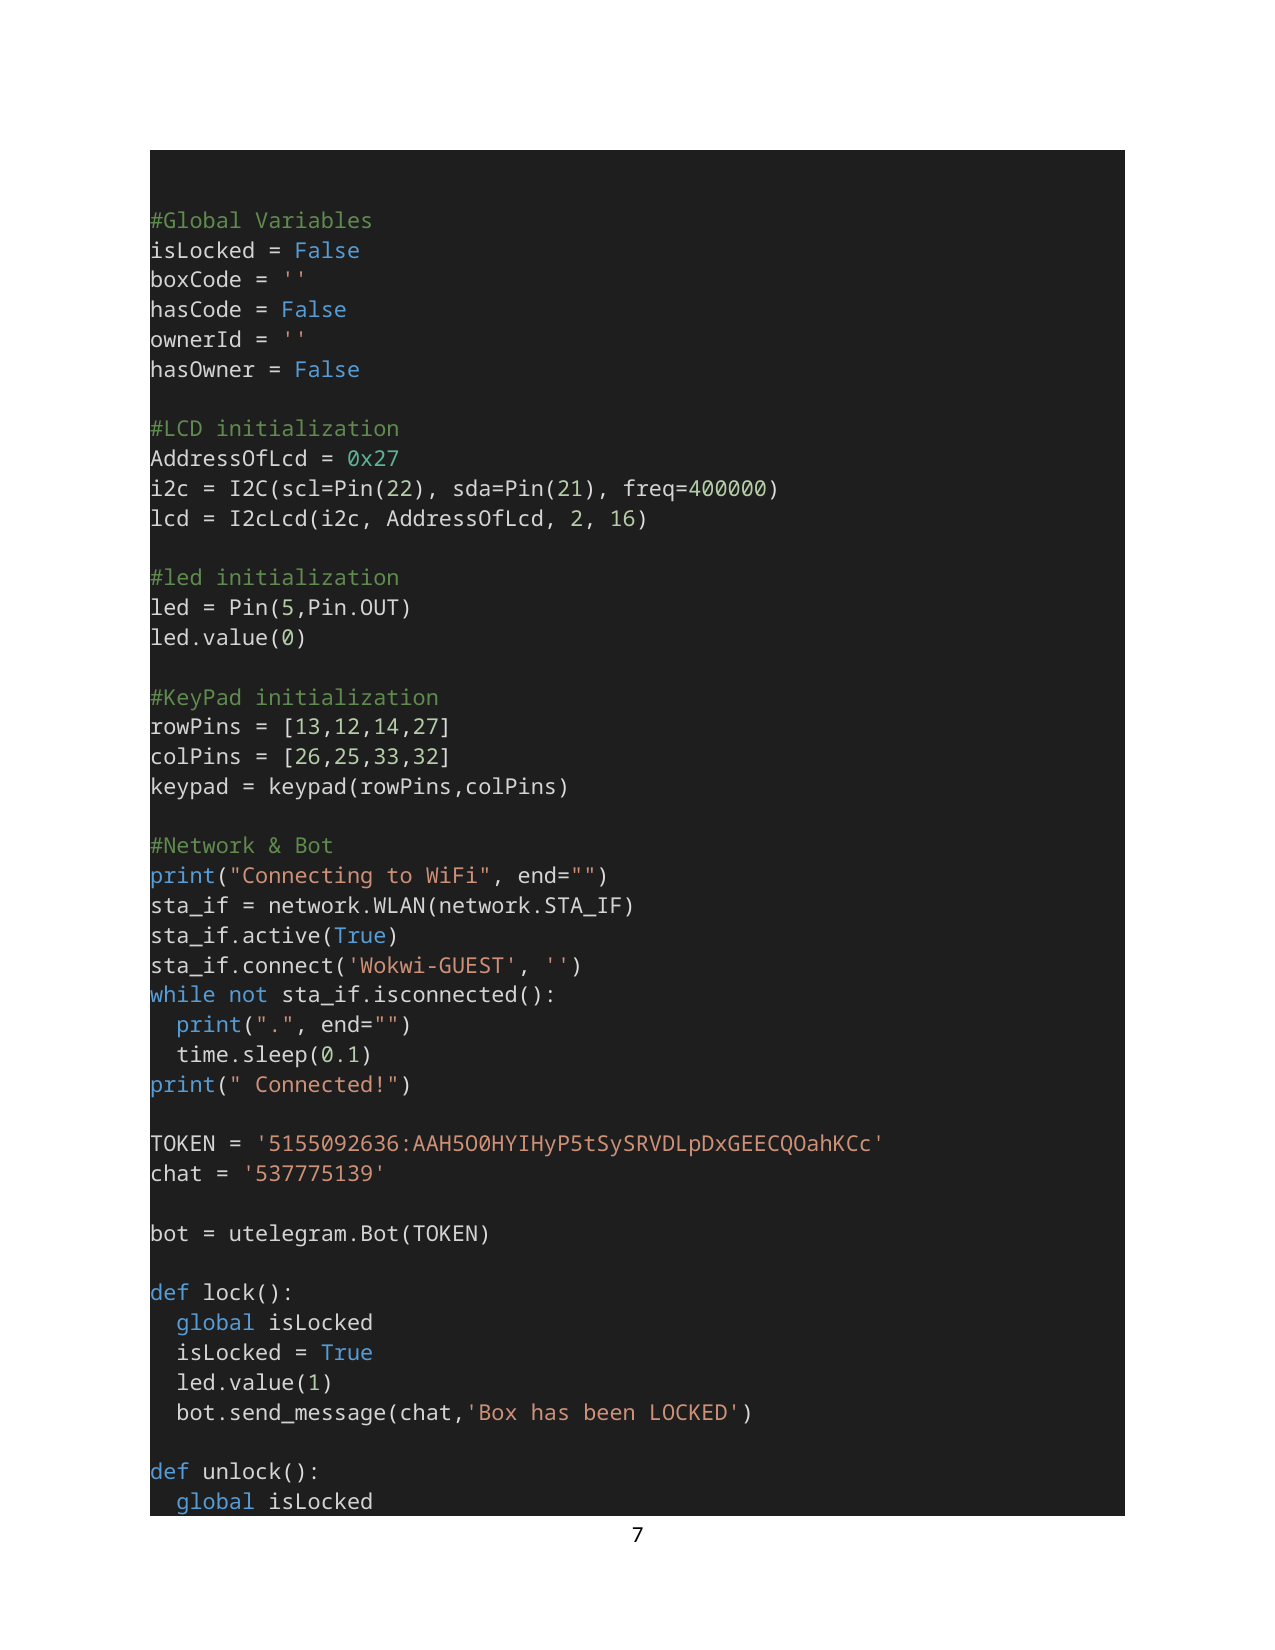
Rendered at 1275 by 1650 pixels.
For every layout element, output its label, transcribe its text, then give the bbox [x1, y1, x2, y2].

text sta_if.active(True) [150, 920, 1125, 949]
text keypad = keypad(rowPins,colPins) [150, 771, 1125, 801]
text boxCode = '' [150, 264, 1125, 294]
text AddressOfLcd = 0x27 [150, 443, 1125, 473]
text isLocked = True [150, 1337, 1125, 1367]
text TOKEN = '5155092636:AAH5O0HYIHyP5tSySRVDLpDxGEECQOahKCc' [150, 1128, 1125, 1158]
text print("Connecting to WiFi", end="") [150, 860, 1125, 890]
text lcd = I2cLcd(i2c, AddressOfLcd, 2, 16) [150, 503, 1125, 532]
text global isLocked [150, 1486, 1125, 1516]
text led.value(1) [150, 1367, 1125, 1396]
text sta_if = network.WLAN(network.STA_IF) [150, 890, 1125, 920]
text while not sta_if.isconnected(): [150, 979, 1125, 1009]
text #LCD initialization [150, 413, 1125, 443]
text bot.send_message(chat,'Box has been LOCKED') [150, 1396, 1125, 1426]
text #Network & Bot [150, 830, 1125, 860]
text ownerId = '' [150, 324, 1125, 354]
text #Global Variables [150, 205, 1125, 234]
text hasCode = False [150, 294, 1125, 324]
text bot = utelegram.Bot(TOKEN) [150, 1218, 1125, 1247]
text hasOwner = False [150, 354, 1125, 383]
text def lock(): [150, 1277, 1125, 1307]
text rowPins = [13,12,14,27] [150, 711, 1125, 741]
text led.value(0) [150, 622, 1125, 652]
text #KeyPad initialization [150, 681, 1125, 711]
text time.sleep(0.1) [150, 1039, 1125, 1069]
text isLocked = False [150, 234, 1125, 264]
text i2c = I2C(scl=Pin(22), sda=Pin(21), freq=400000) [150, 473, 1125, 503]
text def unlock(): [150, 1456, 1125, 1486]
text colPins = [26,25,33,32] [150, 741, 1125, 771]
text global isLocked [150, 1307, 1125, 1337]
text #led initialization [150, 562, 1125, 592]
text chat = '537775139' [150, 1158, 1125, 1188]
text sta_if.connect('Wokwi-GUEST', '') [150, 949, 1125, 979]
text print(" Connected!") [150, 1069, 1125, 1098]
text led = Pin(5,Pin.OUT) [150, 592, 1125, 622]
text print(".", end="") [150, 1009, 1125, 1039]
